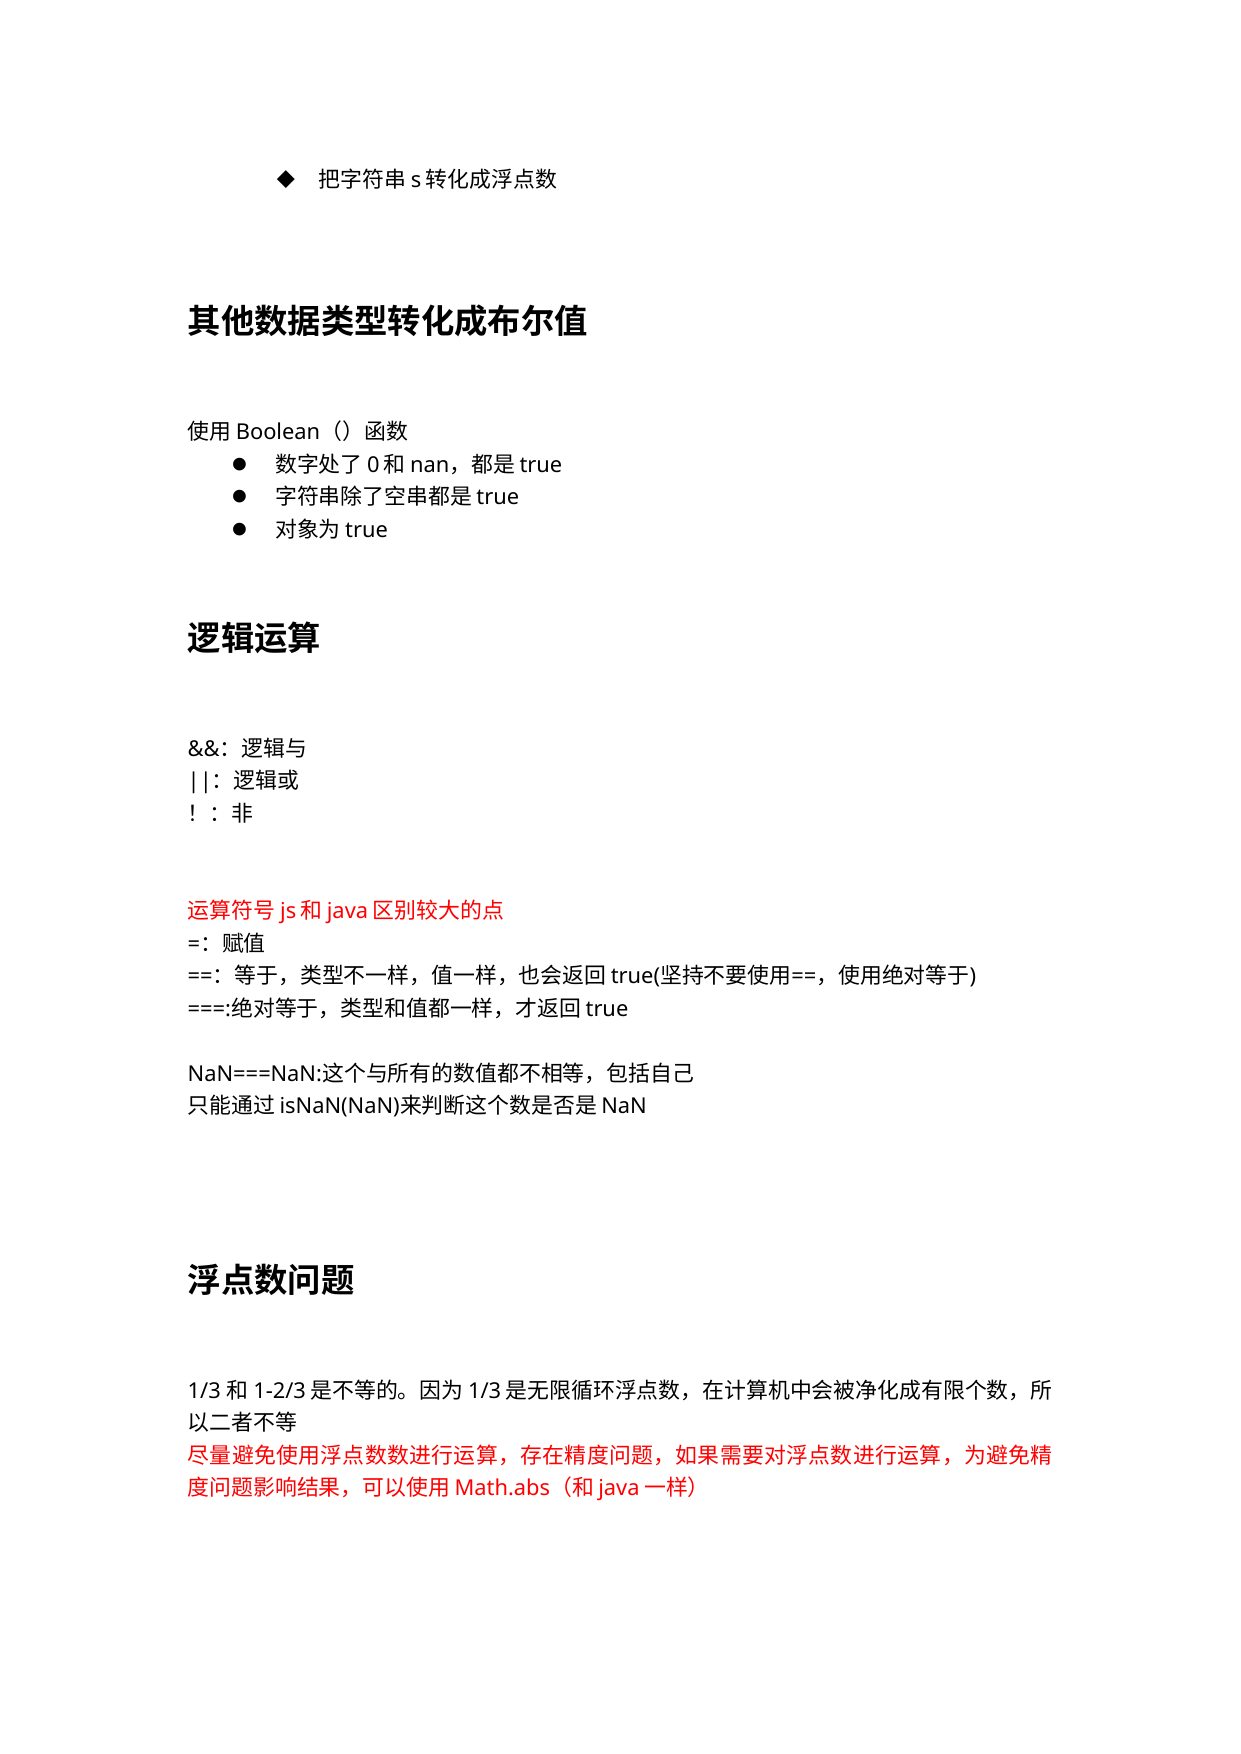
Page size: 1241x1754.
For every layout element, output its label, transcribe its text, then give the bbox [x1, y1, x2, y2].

text &&：逻辑与 [187, 731, 1053, 763]
text 使用Boolean（）函数 [187, 414, 1053, 446]
subtitle 逻辑运算 [187, 603, 1053, 668]
list 把字符串s转化成浮点数 [275, 162, 1053, 194]
text ===:绝对等于，类型和值都一样，才返回true [187, 991, 1053, 1023]
text 运算符号 js和java区别较大的点 [187, 893, 1053, 926]
text ！：非 [187, 796, 1053, 828]
subtitle 其他数据类型转化成布尔值 [187, 287, 1053, 352]
text NaN===NaN:这个与所有的数值都不相等，包括自己 [187, 1056, 1053, 1088]
text ||：逻辑或 [187, 763, 1053, 796]
list 字符串除了空串都是true [231, 479, 1053, 511]
text 只能通过isNaN(NaN)来判断这个数是否是NaN [187, 1088, 1053, 1121]
text 尽量避免使用浮点数数进行运算，存在精度问题，如果需要对浮点数进行运算，为避免精度问题影响结果，可以使用Math.abs（和java一样） [187, 1437, 1053, 1502]
subtitle 浮点数问题 [187, 1245, 1053, 1310]
text ==：等于，类型不一样，值一样，也会返回true(坚持不要使用==，使用绝对等于) [187, 958, 1053, 991]
list 数字处了0和nan，都是true [231, 446, 1053, 479]
text 1/3 和 1-2/3是不等的。因为1/3是无限循环浮点数，在计算机中会被净化成有限个数，所以二者不等 [187, 1372, 1053, 1437]
list 对象为true [231, 511, 1053, 544]
text =：赋值 [187, 926, 1053, 958]
